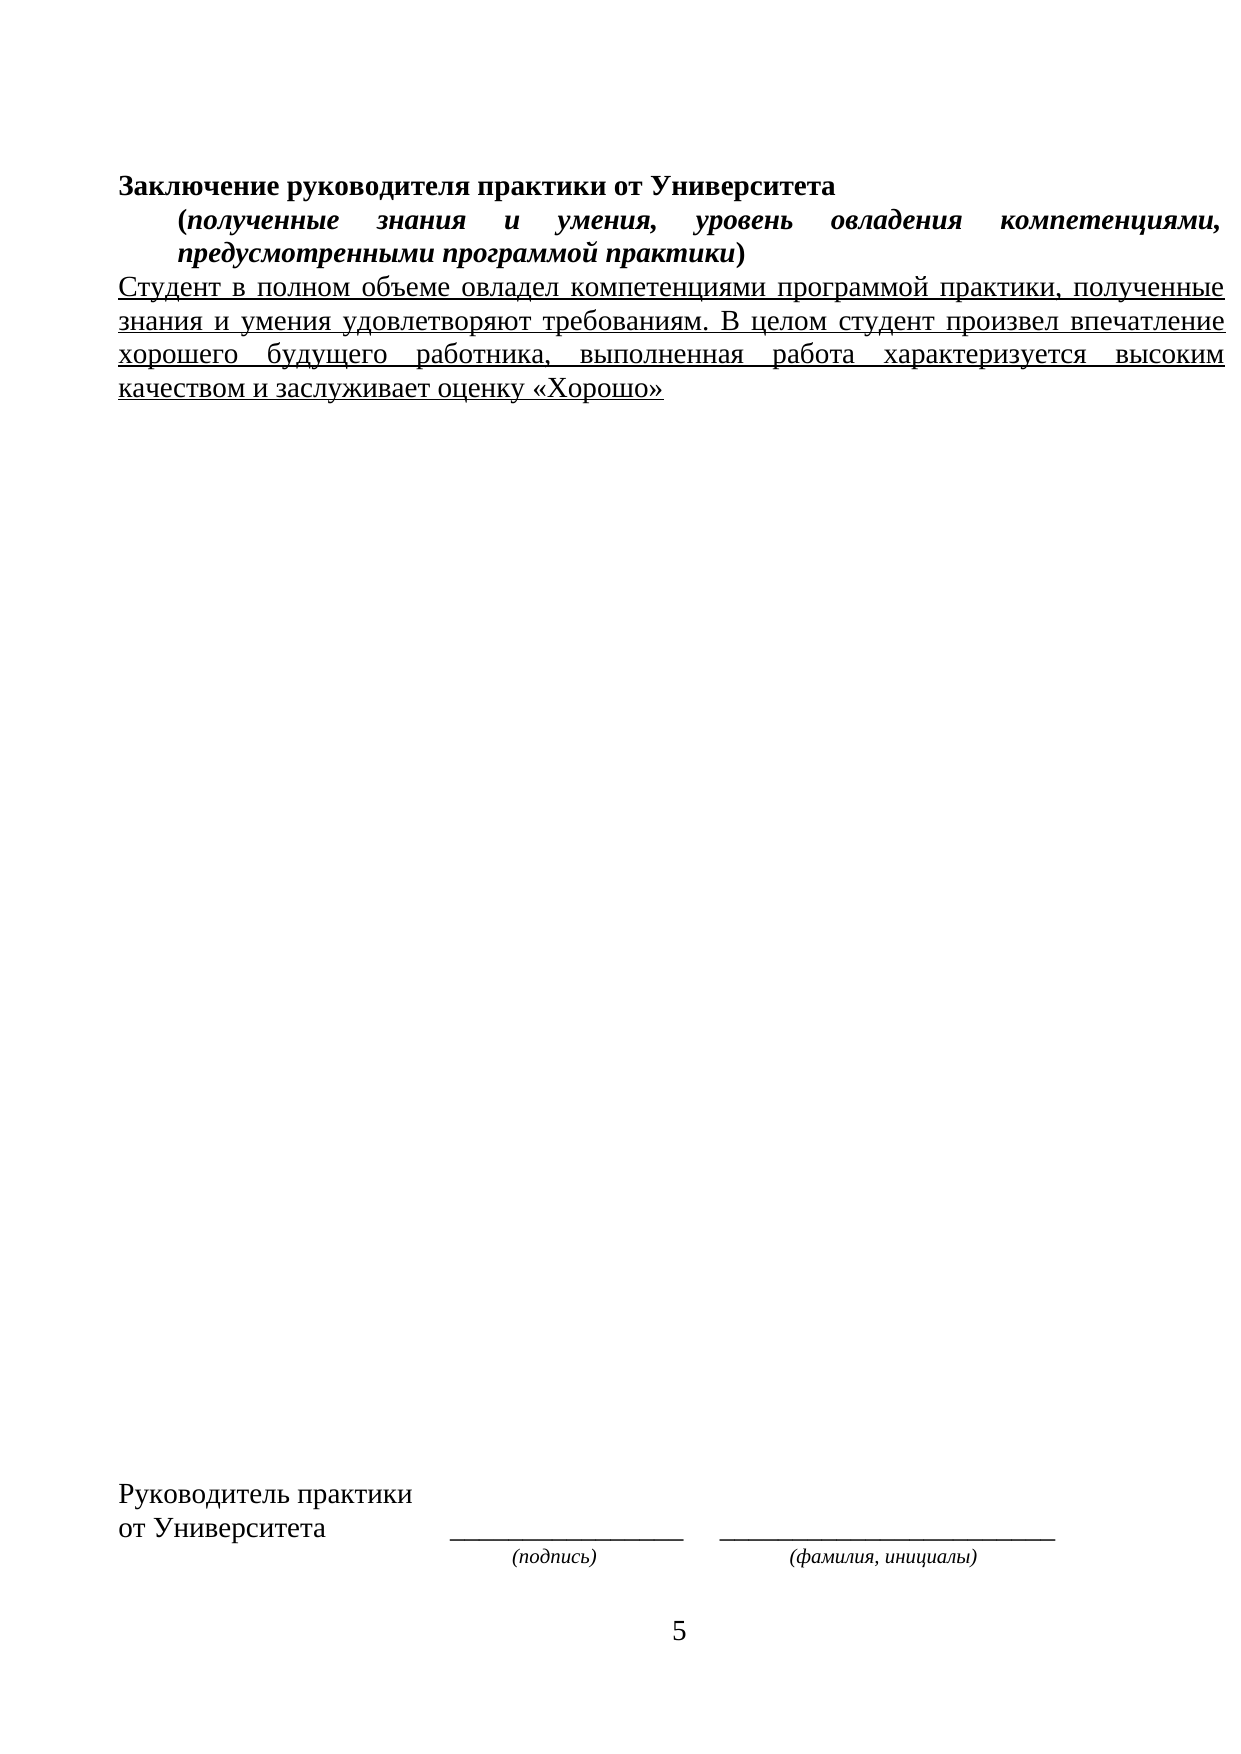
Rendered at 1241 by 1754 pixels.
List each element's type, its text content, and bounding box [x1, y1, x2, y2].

text от Университета ________________ _______________________ [118, 1510, 1226, 1544]
text (подпись) (фамилия, инициалы) [118, 1544, 1226, 1568]
text Заключение руководителя практики от Университета [118, 168, 1226, 202]
text Руководитель практики [118, 1477, 1226, 1510]
text (полученные знания и умения, уровень овладения компетенциями, предусмотренными программой практики) [177, 202, 1226, 269]
text Студент в полном объеме овладел компетенциями программой практики, полученные знания и умения удовлетворяют требованиям. В целом студент произвел впечатление хорошего будущего работника, выполненная работа характеризуется высоким качеством и заслуживает оценку «Хорошо» [118, 269, 1226, 332]
text Студент в полном объеме овладел компетенциями программой практики, полученные знания и умения удовлетворяют требованиям. В целом студент произвел впечатление хорошего будущего работника, выполненная работа характеризуется высоким качеством и заслуживает оценку «Хорошо» [118, 333, 1226, 403]
